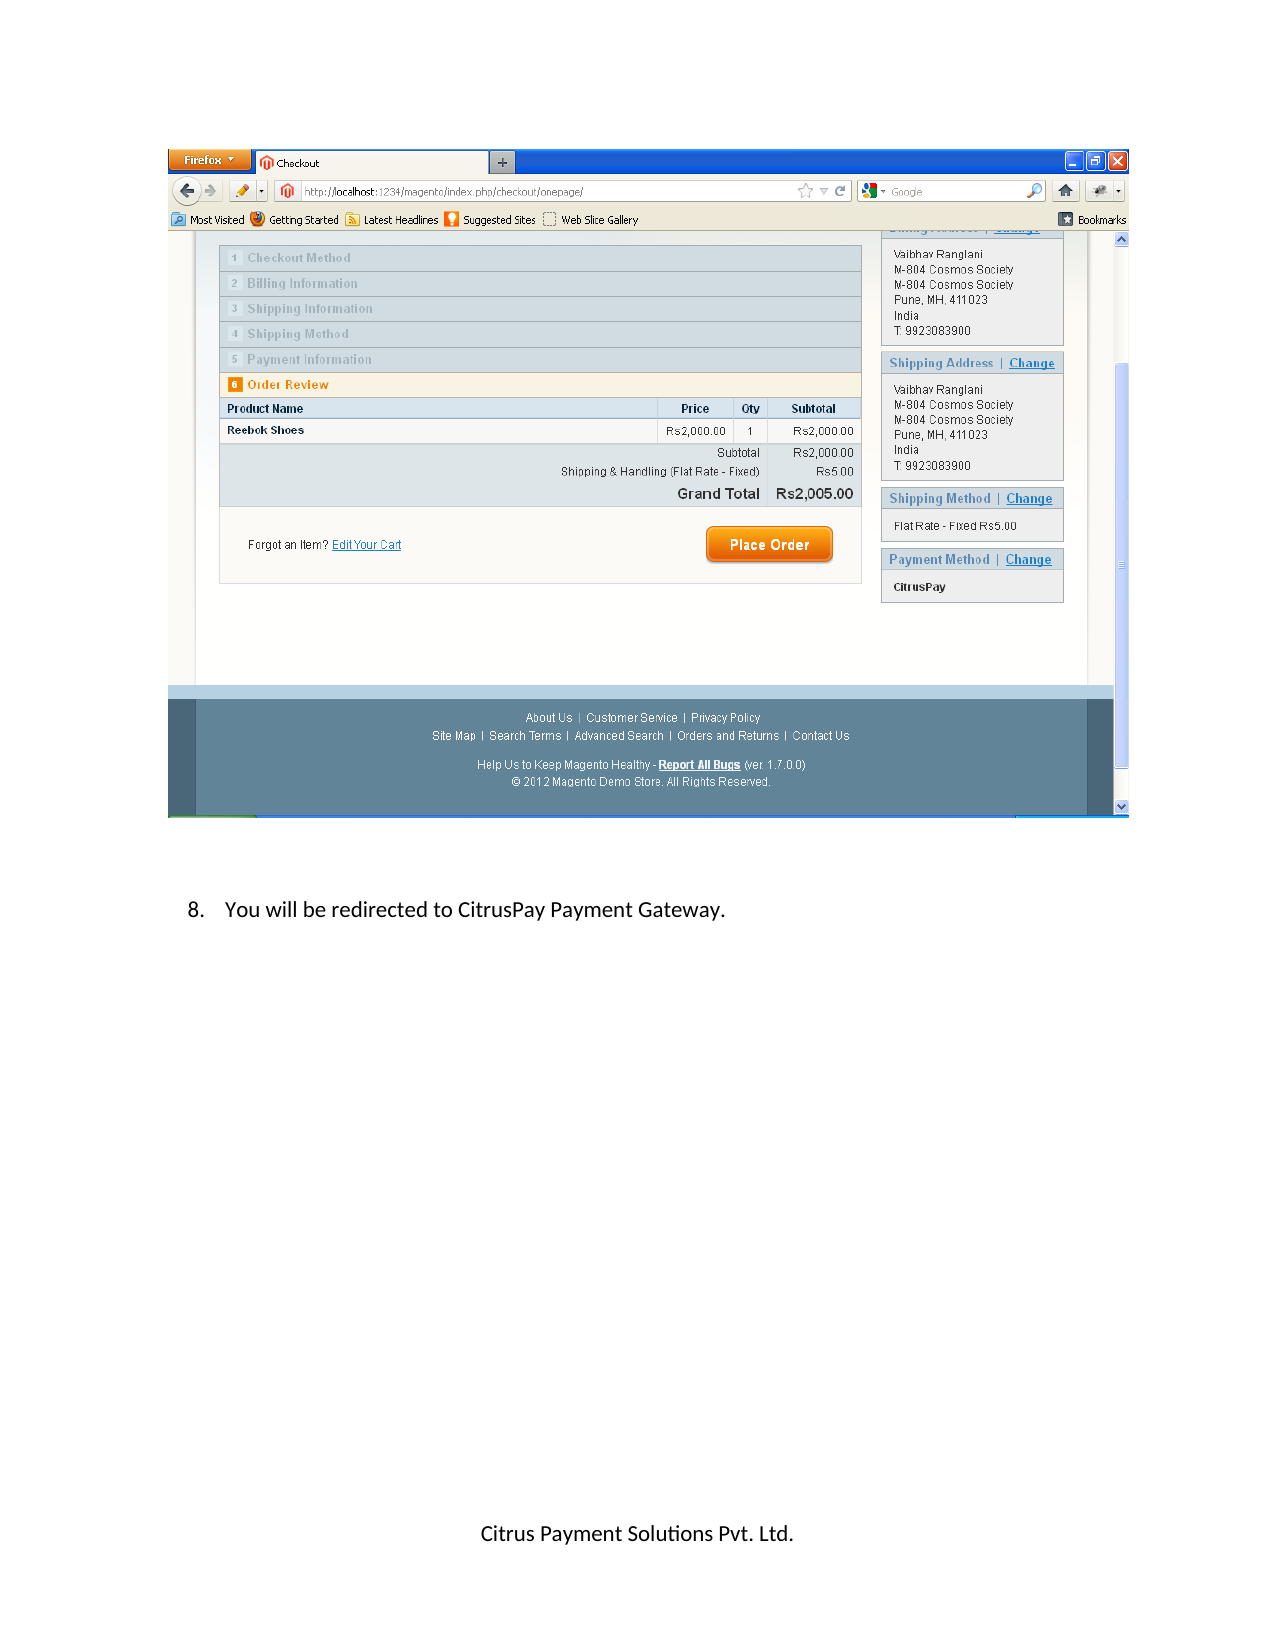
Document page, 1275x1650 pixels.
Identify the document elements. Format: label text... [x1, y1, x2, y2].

list You will be redirected to CitrusPay Payment Gateway. [187, 895, 1125, 923]
picture [168, 149, 1129, 818]
